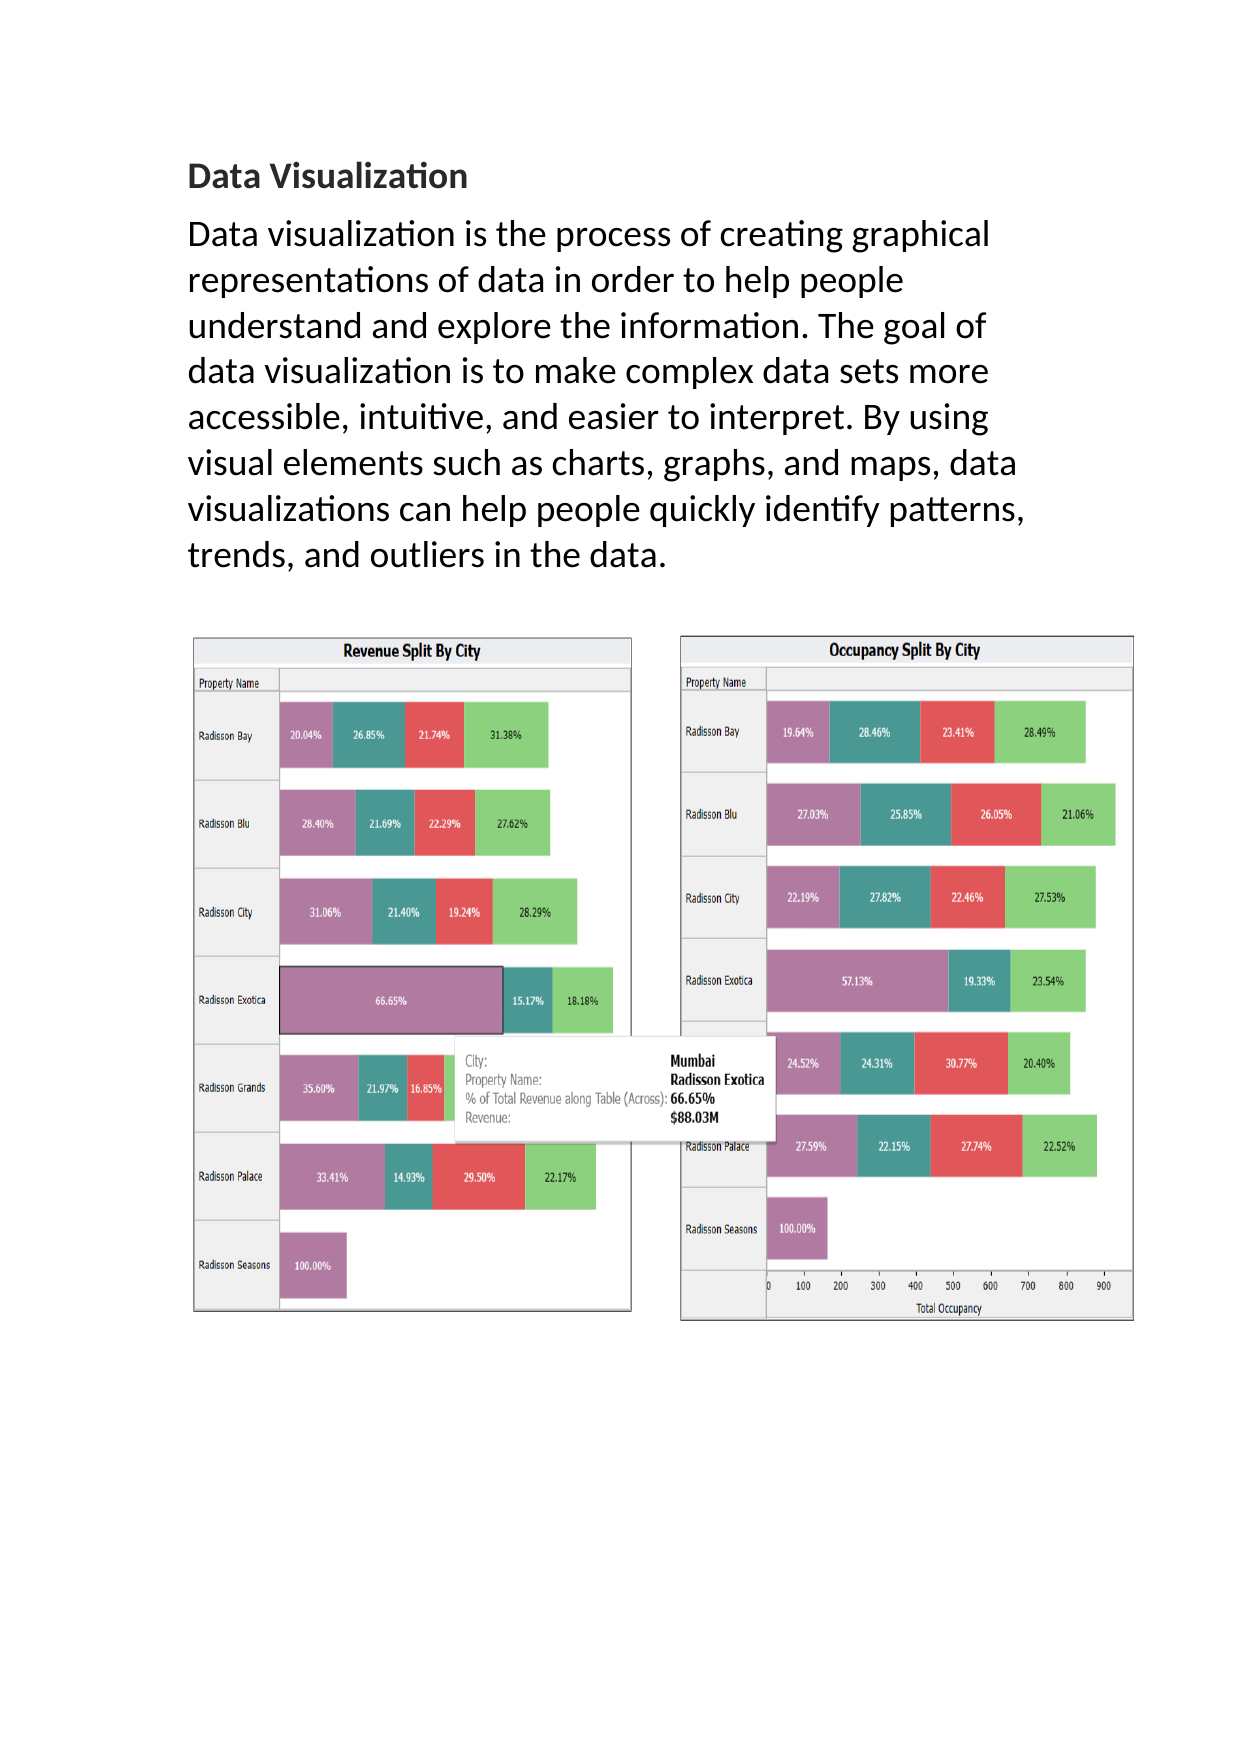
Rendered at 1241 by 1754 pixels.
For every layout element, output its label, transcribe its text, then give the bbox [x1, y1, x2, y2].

text Data visualization is the process of creating graphical representations of data in order to help people understand and explore the information. The goal of data visualization is to make complex data sets more accessible, intuitive, and easier to interpret. By using visual elements such as charts, graphs, and maps, data visualizations can help people quickly identify patterns, trends, and outliers in the data. [187, 210, 1053, 577]
picture [187, 622, 1159, 1333]
subtitle Data Visualization [187, 150, 1053, 197]
